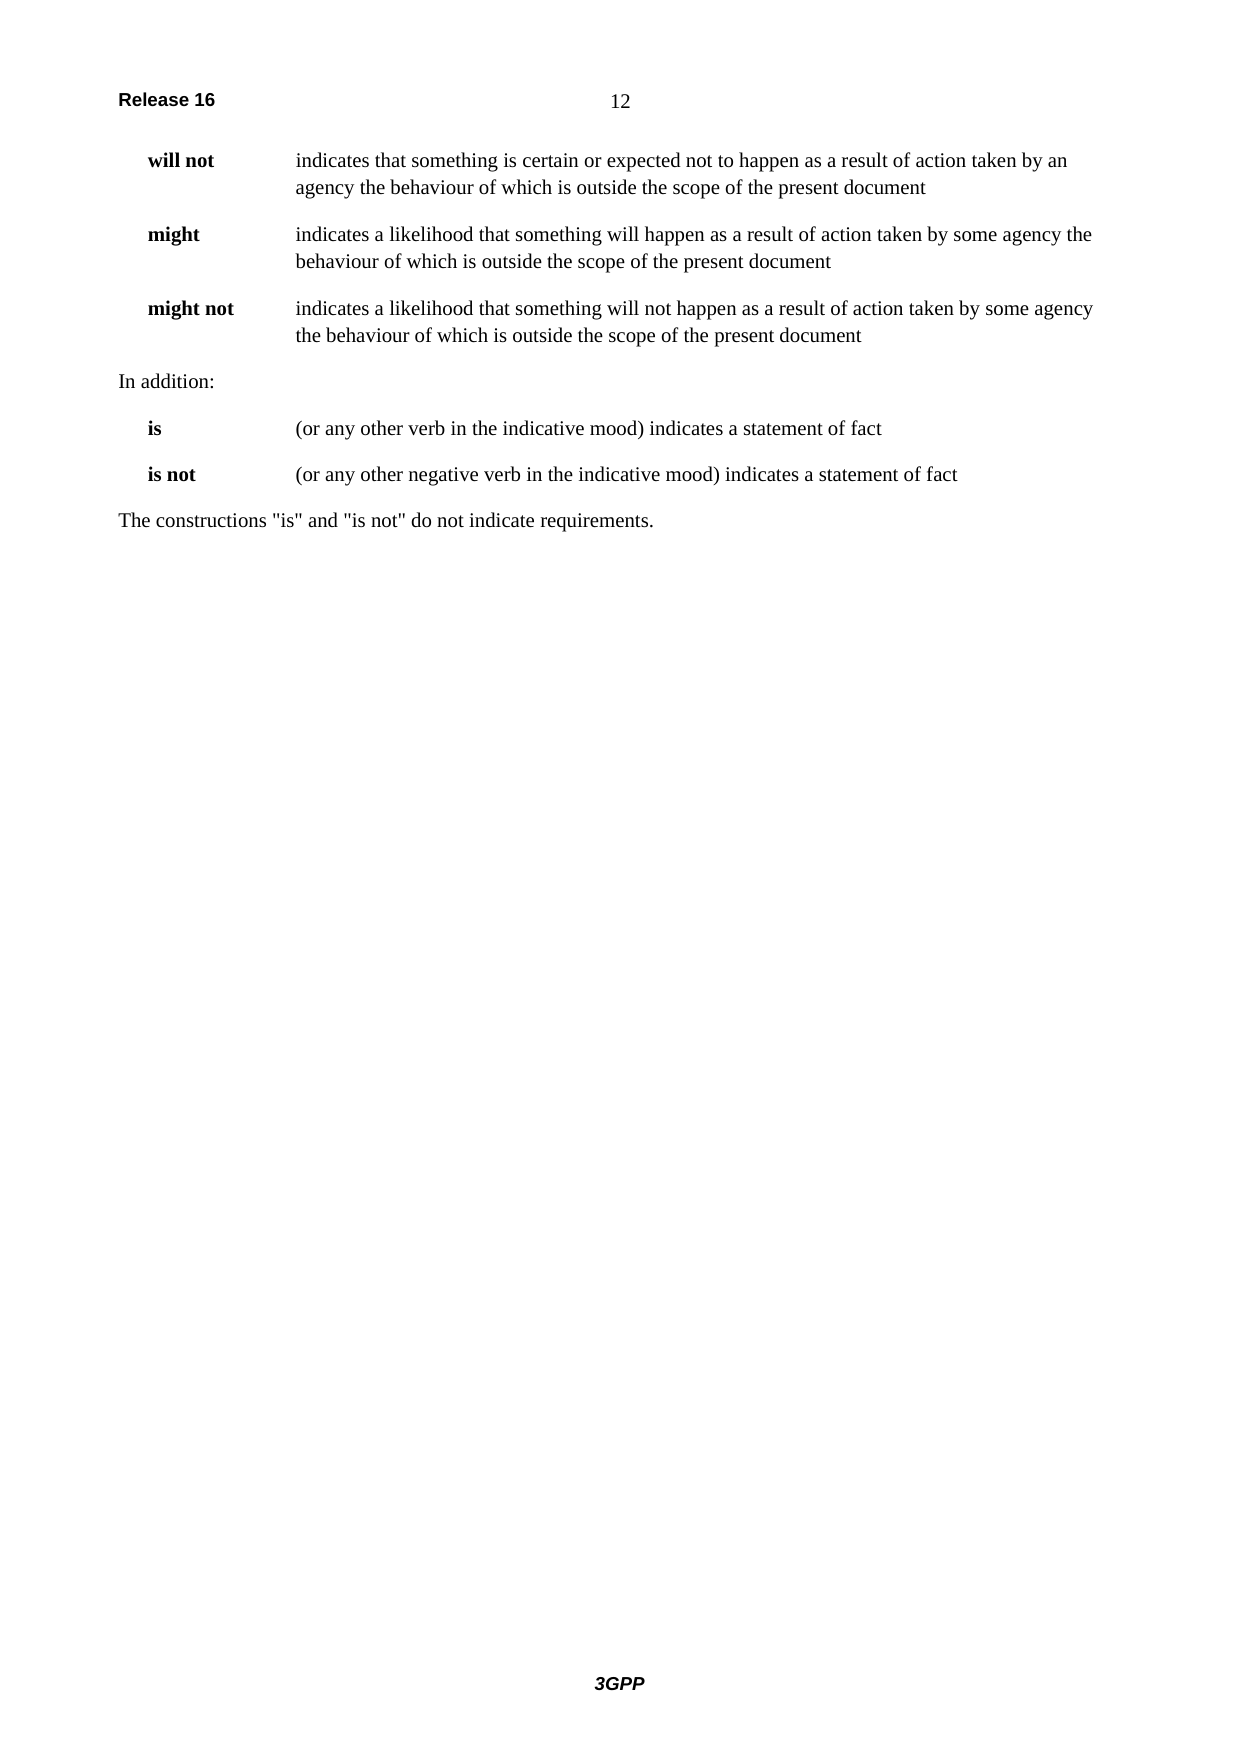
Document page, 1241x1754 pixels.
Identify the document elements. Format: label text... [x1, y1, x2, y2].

text will not indicates that something is certain or expected not to happen as a result of action taken by an agency the behaviour of which is outside the scope of the present document [148, 147, 1122, 199]
text might indicates a likelihood that something will happen as a result of action taken by some agency the behaviour of which is outside the scope of the present document [148, 221, 1122, 273]
text is (or any other verb in the indicative mood) indicates a statement of fact [148, 416, 1122, 440]
text is not (or any other negative verb in the indicative mood) indicates a statement of fact [148, 462, 1122, 486]
text might not indicates a likelihood that something will not happen as a result of action taken by some agency the behaviour of which is outside the scope of the present document [148, 295, 1122, 347]
text The constructions "is" and "is not" do not indicate requirements. [118, 508, 1122, 532]
text In addition: [118, 369, 1122, 393]
